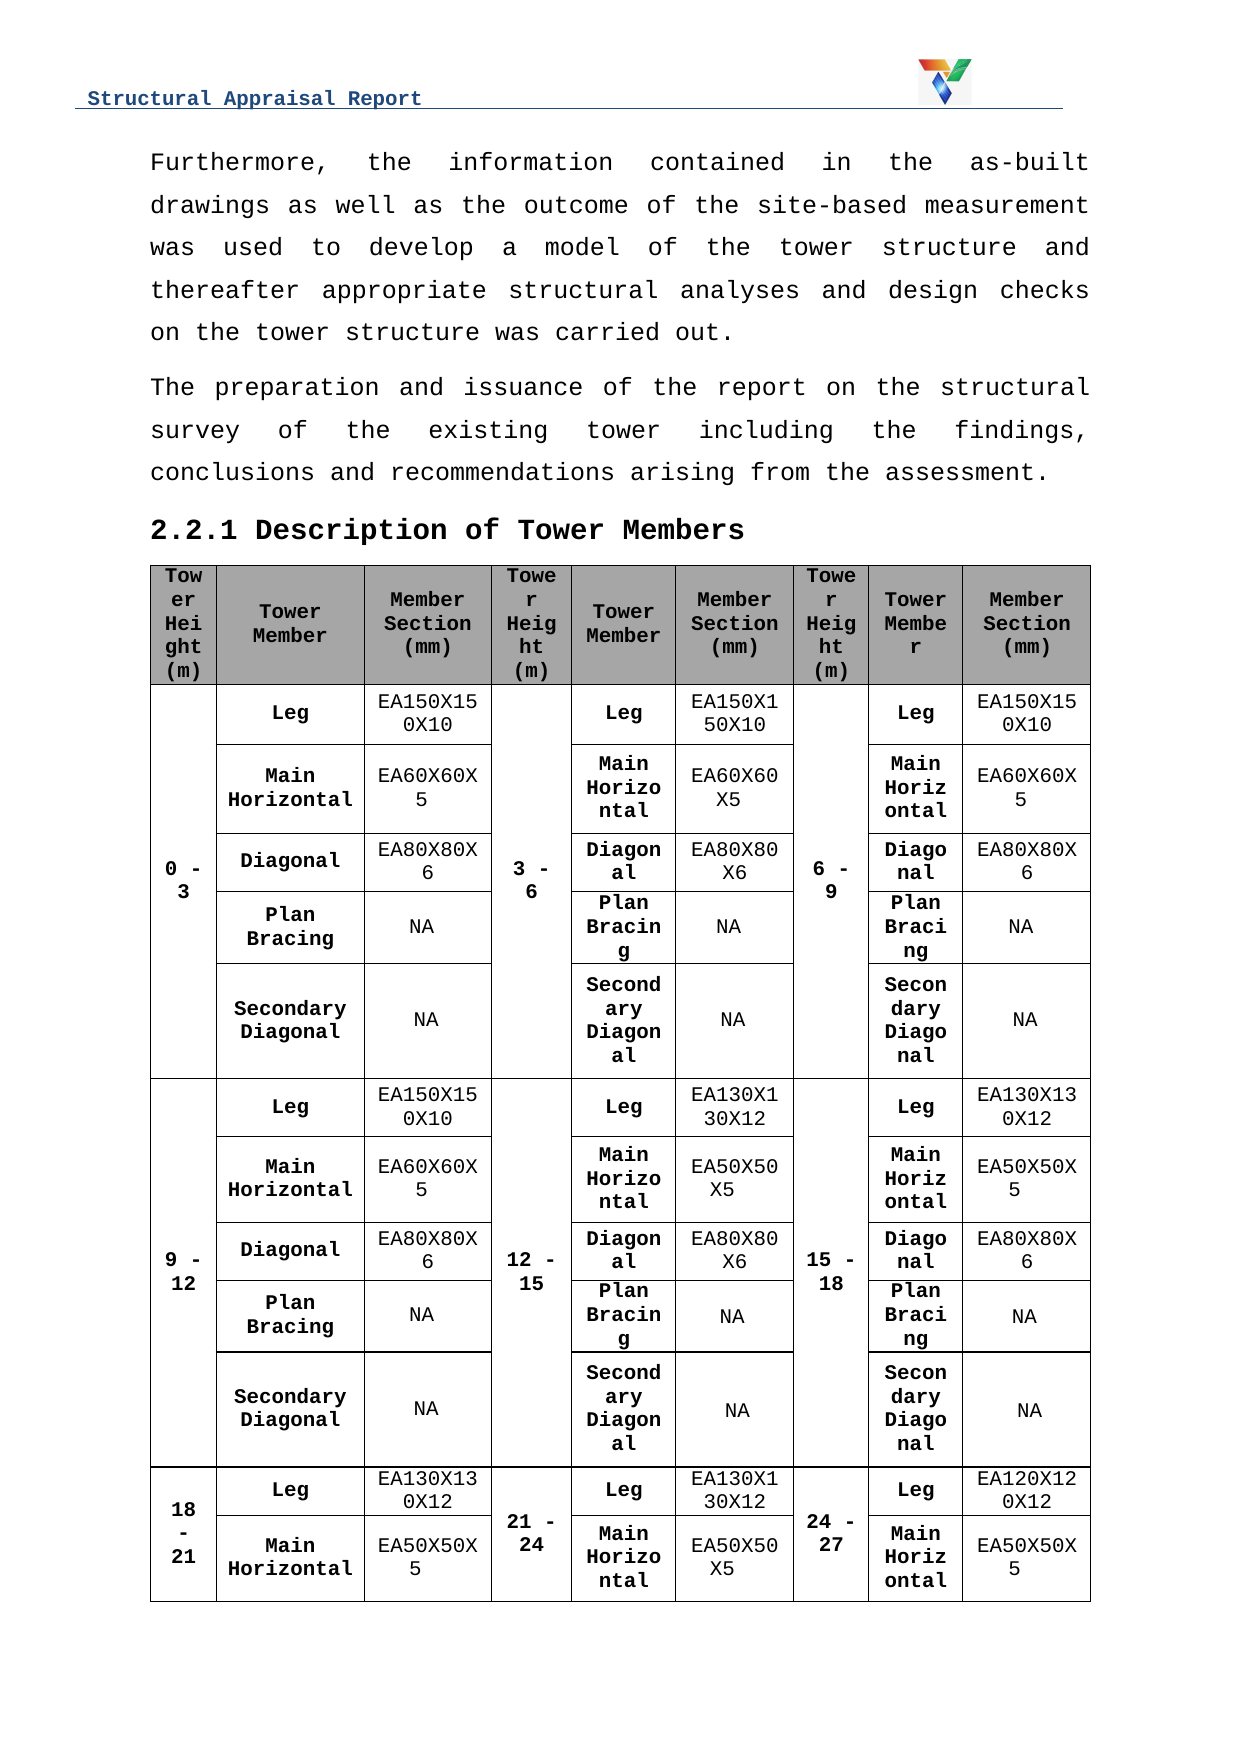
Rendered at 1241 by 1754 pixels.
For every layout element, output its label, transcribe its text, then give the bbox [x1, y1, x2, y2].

table_cell EA50X50X5 [676, 1137, 793, 1222]
table_cell 21 - 24 [492, 1468, 571, 1601]
table_cell EA50X50X5 [963, 1516, 1090, 1601]
table_cell EA80X80X6 [365, 834, 491, 891]
table_header Tower Height (m) [492, 566, 571, 684]
table_cell Secondary Diagonal [869, 964, 962, 1078]
table_cell Diagonal [869, 1223, 962, 1279]
table_cell Plan Bracing [217, 1281, 364, 1351]
table_cell Main Horizontal [217, 1516, 364, 1601]
picture [918, 59, 972, 105]
table_cell Diagonal [217, 1223, 364, 1279]
table_cell Plan Bracing [869, 892, 962, 963]
table_cell Secondary Diagonal [869, 1353, 962, 1466]
table_cell Diagonal [572, 834, 675, 891]
table_cell Diagonal [572, 1223, 675, 1279]
table_cell Main Horizontal [572, 1516, 675, 1601]
table_cell Main Horizontal [869, 1516, 962, 1601]
table_cell 18 - 21 [151, 1468, 216, 1601]
table_cell NA [365, 1353, 491, 1466]
table_cell NA [963, 1281, 1090, 1351]
table_cell EA150X150X10 [676, 685, 793, 744]
table_cell Secondary Diagonal [217, 964, 364, 1078]
table_cell EA60X60X5 [365, 1137, 491, 1222]
table_cell Diagonal [217, 834, 364, 891]
text Furthermore, the information contained in the as-built drawings as well as the outcome of the site-based measurement was used to develop a model of the tower structure and thereafter appropriate structural analyses and design checks on the tower structure was carried out. [150, 150, 1090, 348]
subtitle 2.2.1 Description of Tower Members [150, 515, 1095, 548]
table_cell Main Horizontal [217, 1137, 364, 1222]
table_cell 15 - 18 [794, 1079, 868, 1466]
table_cell Main Horizontal [572, 745, 675, 832]
table_header Tower Height (m) [794, 566, 868, 684]
table_cell EA80X80X6 [676, 834, 793, 891]
table_cell 12 - 15 [492, 1079, 571, 1466]
table_cell 0 - 3 [151, 685, 216, 1078]
table_cell Secondary Diagonal [572, 1353, 675, 1466]
table_cell EA130X130X12 [676, 1079, 793, 1136]
table_cell EA80X80X6 [676, 1223, 793, 1279]
table_cell EA60X60X5 [963, 745, 1090, 832]
table_cell EA130X130X12 [963, 1079, 1090, 1136]
table_cell NA [676, 964, 793, 1078]
table_cell Leg [869, 685, 962, 744]
table_header Member Section (mm) [365, 566, 491, 684]
table_cell EA150X150X10 [365, 1079, 491, 1136]
table_cell EA120X120X12 [963, 1468, 1090, 1515]
table_cell EA80X80X6 [963, 1223, 1090, 1279]
table_header Tower Member [572, 566, 675, 684]
table_cell Secondary Diagonal [572, 964, 675, 1078]
table_cell EA50X50X5 [365, 1516, 491, 1601]
table_cell EA60X60X5 [676, 745, 793, 832]
table_cell EA80X80X6 [963, 834, 1090, 891]
table_cell EA60X60X5 [365, 745, 491, 832]
table_header Member Section (mm) [963, 566, 1090, 684]
table_cell EA80X80X6 [365, 1223, 491, 1279]
table_cell NA [676, 1353, 793, 1466]
table_cell Leg [217, 685, 364, 744]
table_cell EA130X130X12 [365, 1468, 491, 1515]
table_cell NA [365, 964, 491, 1078]
table_cell NA [963, 892, 1090, 963]
table_cell Main Horizontal [869, 1137, 962, 1222]
table_cell Leg [869, 1468, 962, 1515]
table_cell NA [676, 1281, 793, 1351]
table_cell 9 - 12 [151, 1079, 216, 1466]
table_cell NA [365, 892, 491, 963]
table_cell 6 - 9 [794, 685, 868, 1078]
table_header Member Section (mm) [676, 566, 793, 684]
table_cell NA [676, 892, 793, 963]
table_cell NA [365, 1281, 491, 1351]
table_cell Plan Bracing [217, 892, 364, 963]
table_cell Diagonal [869, 834, 962, 891]
table_cell Plan Bracing [572, 892, 675, 963]
table_cell EA150X150X10 [963, 685, 1090, 744]
table_cell EA150X150X10 [365, 685, 491, 744]
table_cell NA [963, 964, 1090, 1078]
table_header Tower Height (m) [151, 566, 216, 684]
text The preparation and issuance of the report on the structural survey of the existing tower including the findings, conclusions and recommendations arising from the assessment. [150, 375, 1090, 488]
table_cell Leg [217, 1468, 364, 1515]
table_cell Main Horizontal [217, 745, 364, 832]
table_cell Leg [572, 1079, 675, 1136]
table_cell 3 - 6 [492, 685, 571, 1078]
table_cell NA [963, 1353, 1090, 1466]
table_cell Leg [869, 1079, 962, 1136]
table_cell Main Horizontal [869, 745, 962, 832]
table_header Tower Member [869, 566, 962, 684]
table_cell Leg [572, 685, 675, 744]
table_cell Leg [572, 1468, 675, 1515]
table_cell Plan Bracing [572, 1281, 675, 1351]
table_cell 24 - 27 [794, 1468, 868, 1601]
table_cell EA50X50X5 [676, 1516, 793, 1601]
table_cell Secondary Diagonal [217, 1353, 364, 1466]
table_header Tower Member [217, 566, 364, 684]
table_cell EA130X130X12 [676, 1468, 793, 1515]
table_cell Leg [217, 1079, 364, 1136]
table_cell Plan Bracing [869, 1281, 962, 1351]
table_cell Main Horizontal [572, 1137, 675, 1222]
table_cell EA50X50X5 [963, 1137, 1090, 1222]
